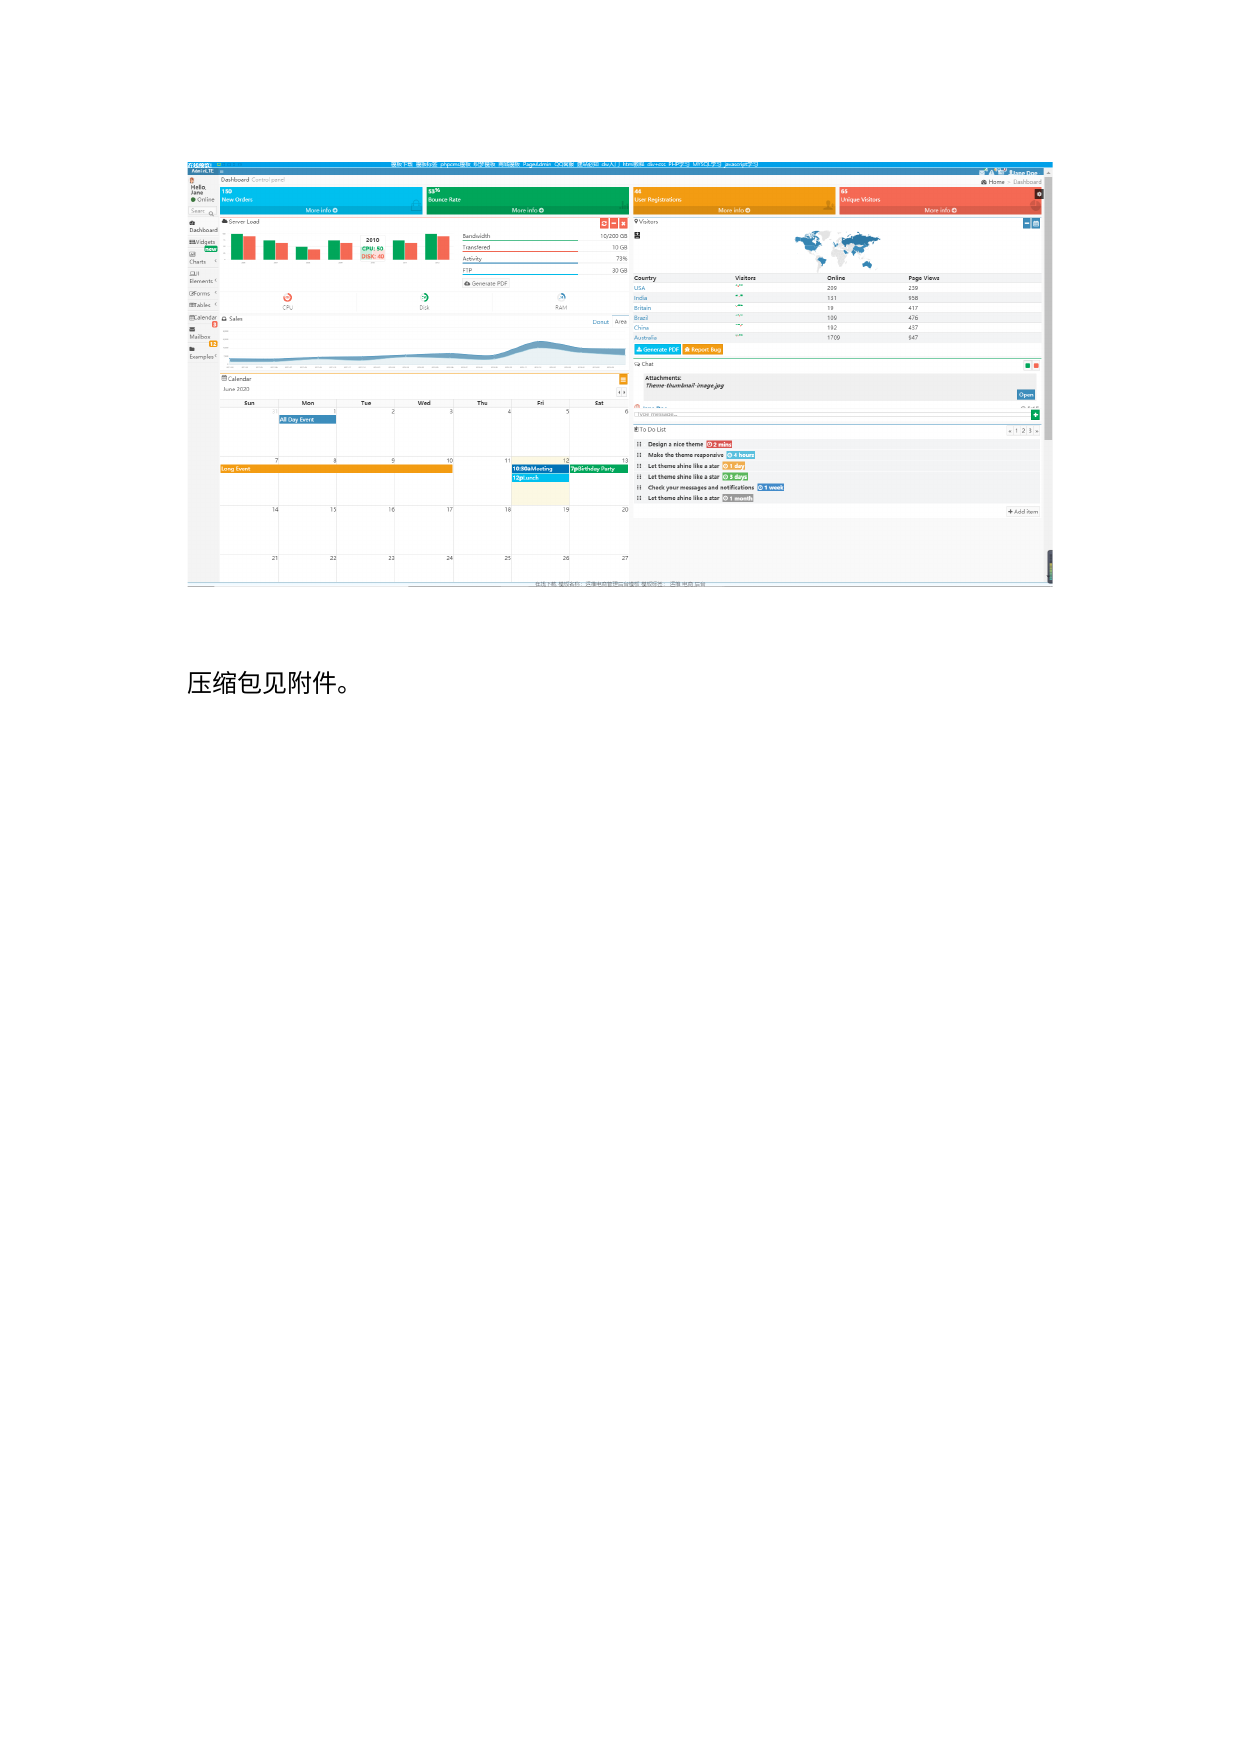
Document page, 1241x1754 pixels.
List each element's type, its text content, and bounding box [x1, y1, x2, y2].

text 压缩包见附件。 [187, 649, 1053, 714]
picture [187, 162, 1053, 587]
